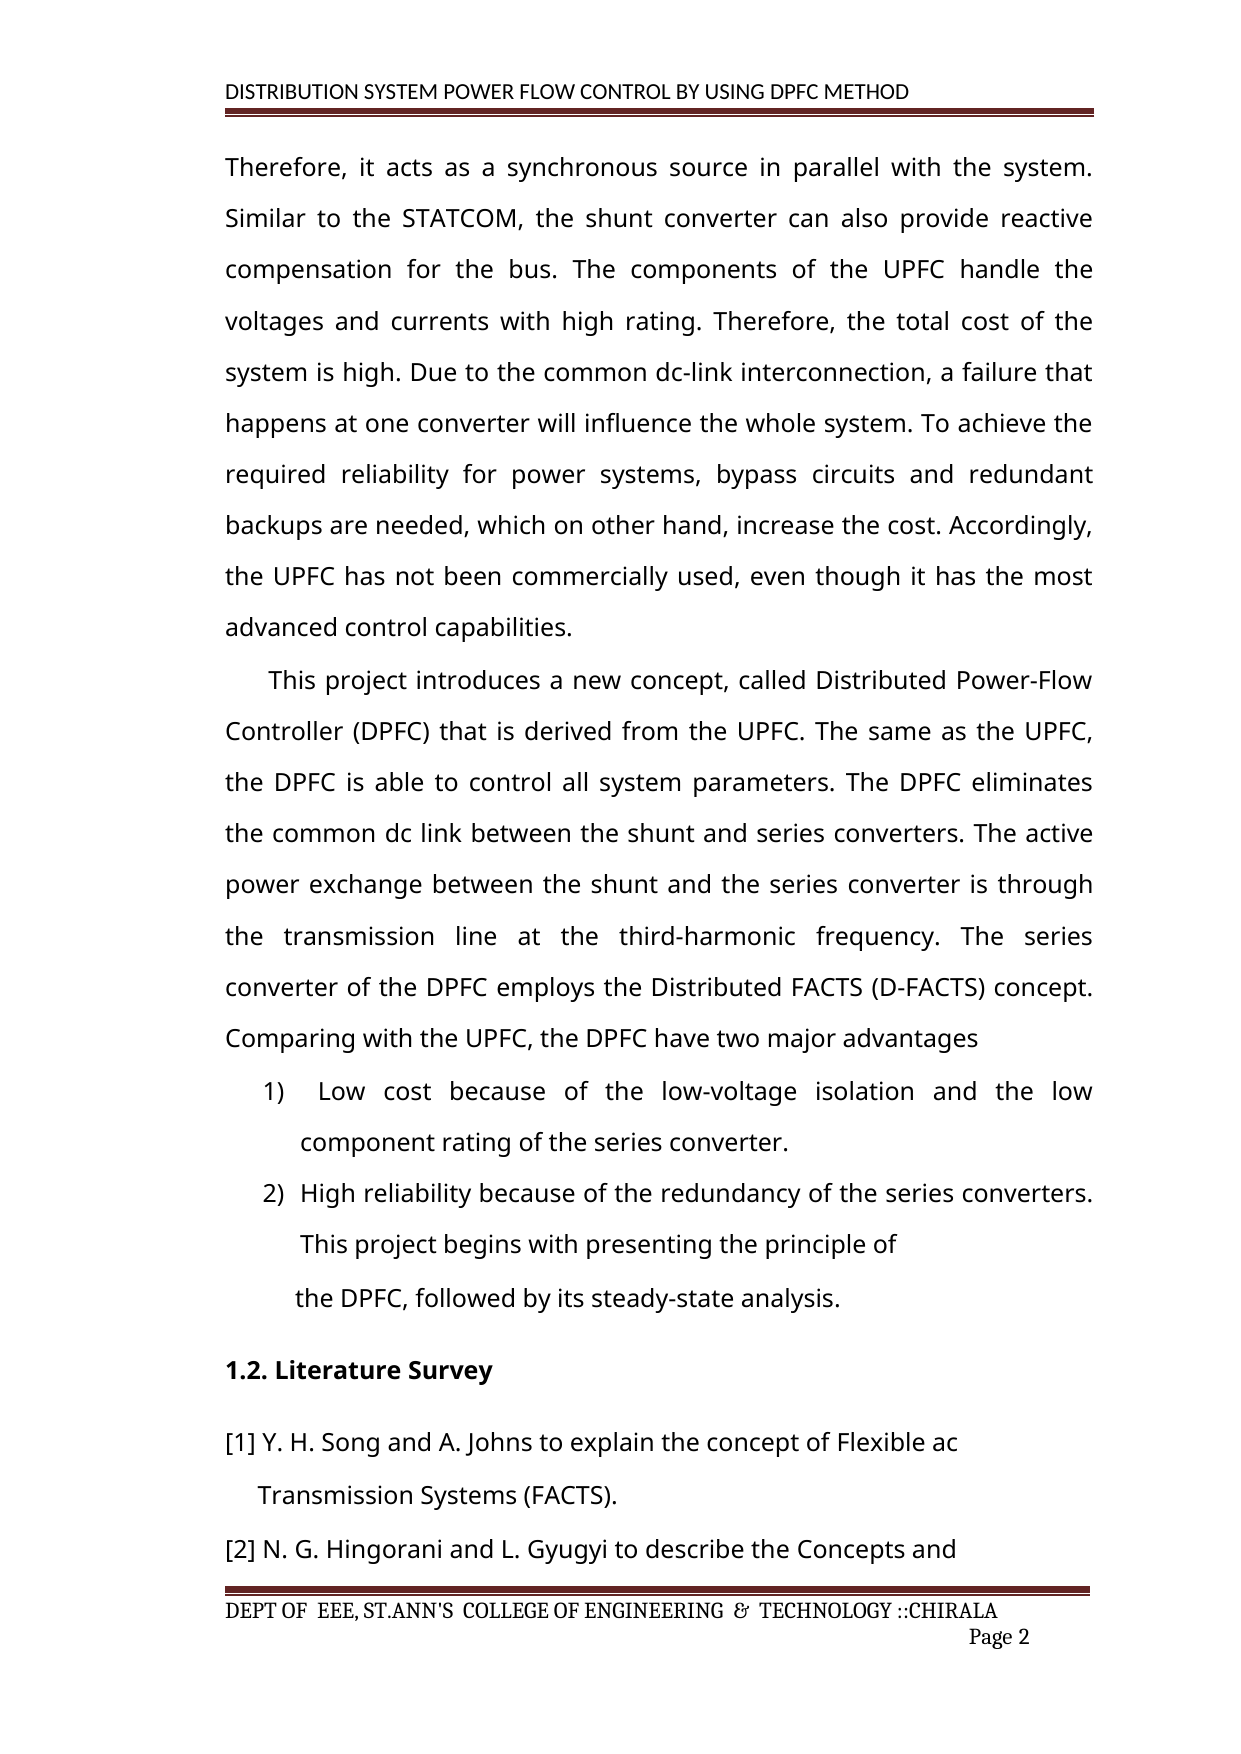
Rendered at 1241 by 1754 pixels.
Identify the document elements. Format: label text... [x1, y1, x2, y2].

text [2] N. G. Hingorani and L. Gyugyi to describe the Concepts and [225, 1531, 1061, 1565]
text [225, 150, 1094, 643]
text [1] Y. H. Song and A. Johns to explain the concept of Flexible ac [225, 1424, 1061, 1458]
text Transmission Systems (FACTS). [225, 1478, 1061, 1512]
text the DPFC, followed by its steady-state analysis. [262, 1280, 1094, 1314]
list Low cost because of the low-voltage isolation and the low component rating of the series converter. [262, 1074, 1094, 1159]
list High reliability because of the redundancy of the series converters. This project begins with presenting the principle of [262, 1176, 1094, 1261]
text This project introduces a new concept, called Distributed Power-Flow Controller (DPFC) that is derived from the UPFC. The same as the UPFC, the DPFC is able to control all system parameters. The DPFC eliminates the common dc link between the shunt and series converters. The active power exchange between the shunt and the series converter is through the transmission line at the third-harmonic frequency. The series converter of the DPFC employs the Distributed FACTS (D-FACTS) concept. Comparing with the UPFC, the DPFC have two major advantages [225, 663, 1094, 1054]
text 1.2. Literature Survey [225, 1352, 1094, 1386]
